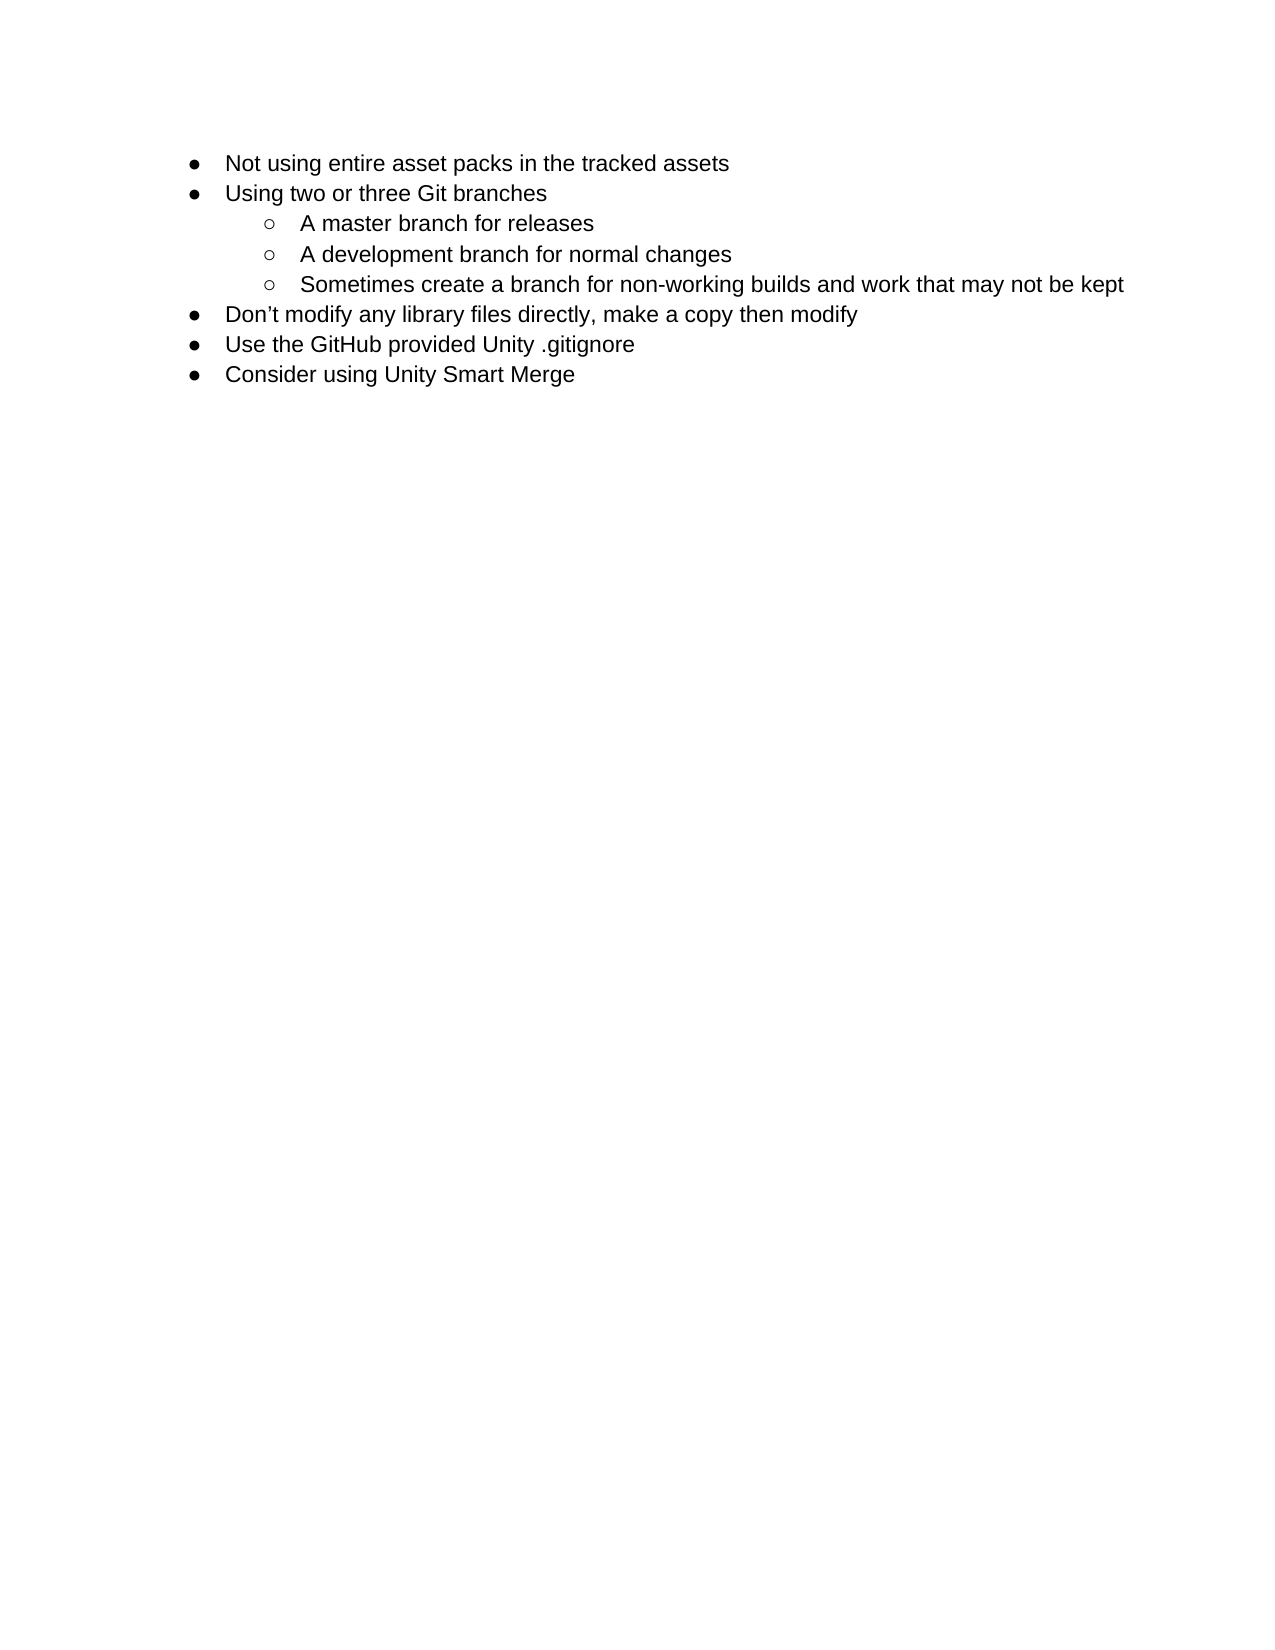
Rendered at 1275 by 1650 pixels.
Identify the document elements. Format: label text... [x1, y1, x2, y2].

list A development branch for normal changes [262, 241, 1125, 267]
list A master branch for releases [262, 210, 1125, 237]
list Using two or three Git branches [187, 180, 1125, 207]
list Consider using Unity Smart Merge [187, 361, 1125, 388]
list Not using entire asset packs in the tracked assets [187, 150, 1125, 176]
list Sometimes create a branch for non-working builds and work that may not be kept [262, 271, 1125, 297]
list Use the GitHub provided Unity .gitignore [187, 331, 1125, 358]
list Don’t modify any library files directly, make a copy then modify [187, 301, 1125, 327]
